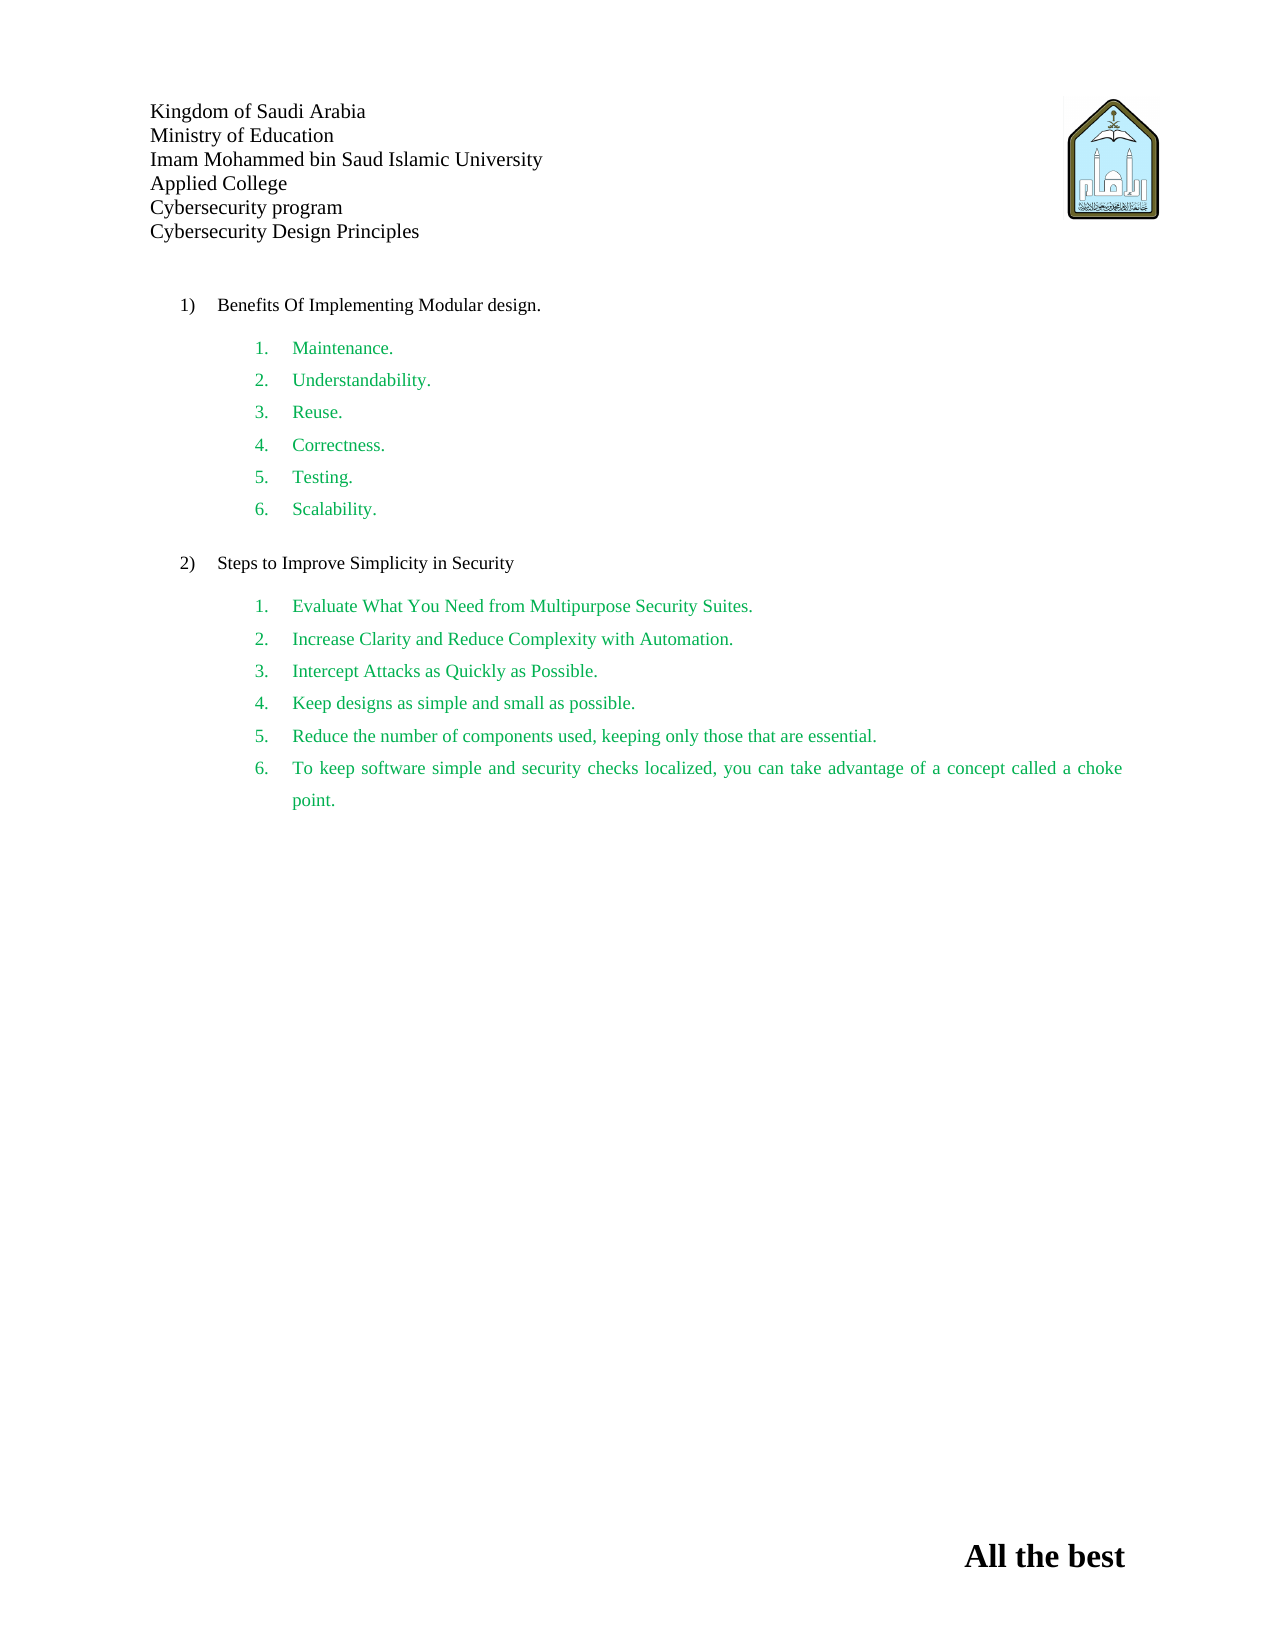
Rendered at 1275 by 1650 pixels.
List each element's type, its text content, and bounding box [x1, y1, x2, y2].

list Intercept Attacks as Quickly as Possible. [254, 660, 1125, 681]
picture [1063, 96, 1161, 220]
list Evaluate What You Need from Multipurpose Security Suites. [254, 595, 1125, 617]
list Benefits Of Implementing Modular design. [179, 294, 1125, 315]
list Steps to Improve Simplicity in Security [179, 552, 1125, 574]
list Testing. [254, 466, 1125, 488]
list Scalability. [254, 498, 1125, 520]
list Increase Clarity and Reduce Complexity with Automation. [254, 628, 1125, 649]
list To keep software simple and security checks localized, you can take advantage of a concept called a choke point. [254, 757, 1125, 811]
list Maintenance. [254, 337, 1125, 358]
list Correctness. [254, 434, 1125, 455]
list Keep designs as simple and small as possible. [254, 692, 1125, 714]
list Understandability. [254, 369, 1125, 391]
list Reduce the number of components used, keeping only those that are essential. [254, 724, 1125, 746]
list Reuse. [254, 401, 1125, 423]
